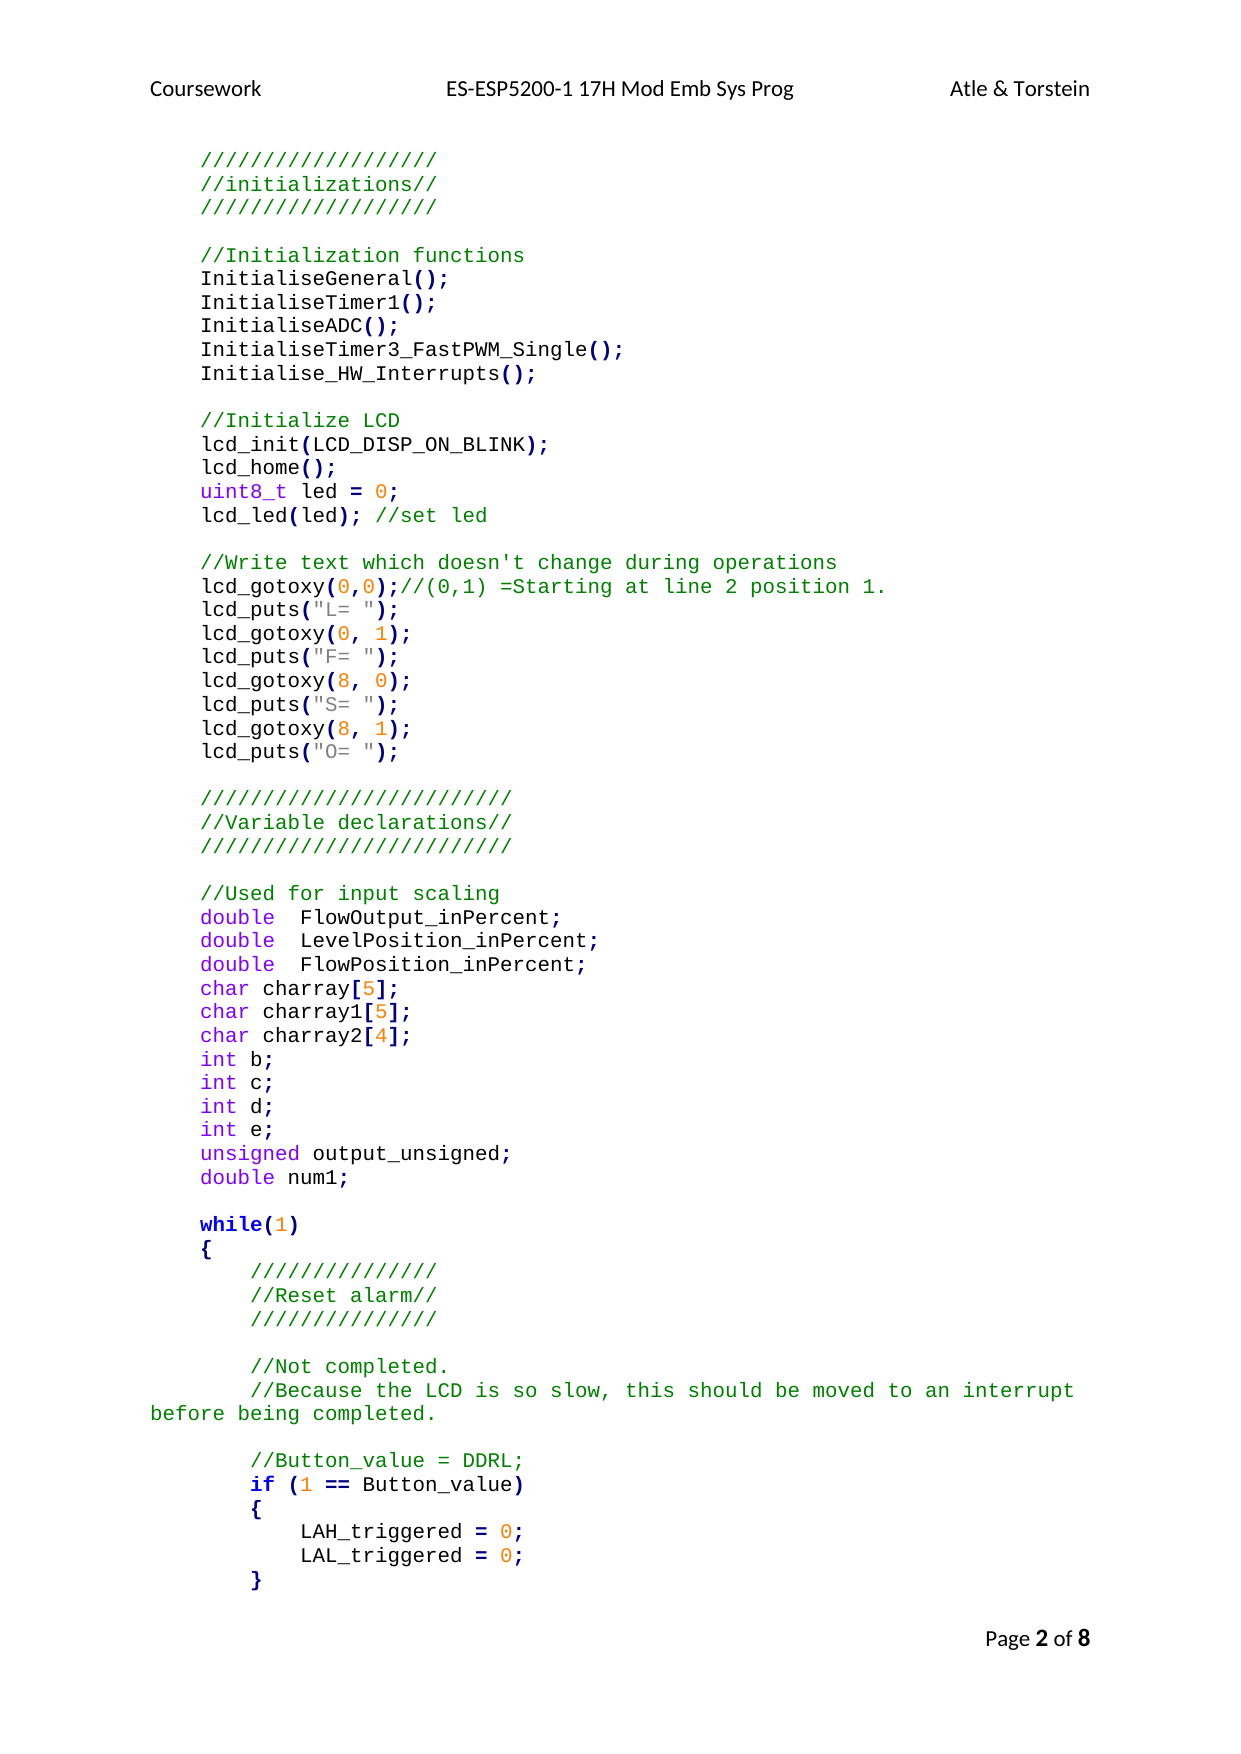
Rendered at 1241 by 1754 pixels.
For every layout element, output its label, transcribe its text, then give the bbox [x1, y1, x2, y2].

text char charray[5]; [150, 978, 1090, 1001]
text double num1; [150, 1167, 1090, 1190]
text lcd_gotoxy(0, 1); [150, 623, 1090, 647]
text lcd_home(); [150, 457, 1090, 481]
text LAL_triggered = 0; [150, 1545, 1090, 1569]
text //Used for input scaling [150, 883, 1090, 907]
text /////////////// [150, 1261, 1090, 1285]
text { [150, 1498, 1090, 1521]
text if (1 == Button_value) [150, 1474, 1090, 1498]
text char charray2[4]; [150, 1025, 1090, 1048]
text lcd_led(led); //set led [150, 505, 1090, 528]
text char charray1[5]; [150, 1001, 1090, 1025]
text InitialiseTimer3_FastPWM_Single(); [150, 339, 1090, 363]
text //Write text which doesn't change during operations [150, 552, 1090, 576]
text lcd_puts("S= "); [150, 694, 1090, 717]
text /////////////////// [150, 197, 1090, 221]
text //initializations// [150, 174, 1090, 197]
text double LevelPosition_inPercent; [150, 930, 1090, 954]
text /////////////////// [150, 150, 1090, 174]
text uint8_t led = 0; [150, 481, 1090, 505]
text //Reset alarm// [150, 1285, 1090, 1309]
text lcd_gotoxy(8, 1); [150, 717, 1090, 741]
text InitialiseADC(); [150, 316, 1090, 339]
text lcd_puts("F= "); [150, 647, 1090, 670]
text unsigned output_unsigned; [150, 1143, 1090, 1167]
text //Variable declarations// [150, 812, 1090, 836]
text //Button_value = DDRL; [150, 1451, 1090, 1474]
text ///////////////////////// [150, 836, 1090, 859]
text int e; [150, 1119, 1090, 1143]
text lcd_init(LCD_DISP_ON_BLINK); [150, 434, 1090, 457]
text ///////////////////////// [150, 788, 1090, 812]
text //Because the LCD is so slow, this should be moved to an interrupt before being completed. [150, 1379, 1090, 1427]
text int d; [150, 1096, 1090, 1119]
text int c; [150, 1072, 1090, 1096]
text //Not completed. [150, 1356, 1090, 1379]
text /////////////// [150, 1309, 1090, 1332]
text lcd_gotoxy(0,0);//(0,1) =Starting at line 2 position 1. [150, 576, 1090, 599]
text { [150, 1238, 1090, 1261]
text int b; [150, 1048, 1090, 1072]
text LAH_triggered = 0; [150, 1521, 1090, 1545]
text lcd_gotoxy(8, 0); [150, 670, 1090, 694]
text while(1) [150, 1214, 1090, 1238]
text double FlowPosition_inPercent; [150, 954, 1090, 978]
text //Initialization functions [150, 244, 1090, 268]
text lcd_puts("O= "); [150, 741, 1090, 765]
text } [150, 1569, 1090, 1592]
text //Initialize LCD [150, 410, 1090, 434]
text InitialiseGeneral(); [150, 268, 1090, 292]
text InitialiseTimer1(); [150, 292, 1090, 316]
text lcd_puts("L= "); [150, 599, 1090, 623]
text Initialise_HW_Interrupts(); [150, 363, 1090, 386]
text double FlowOutput_inPercent; [150, 907, 1090, 930]
